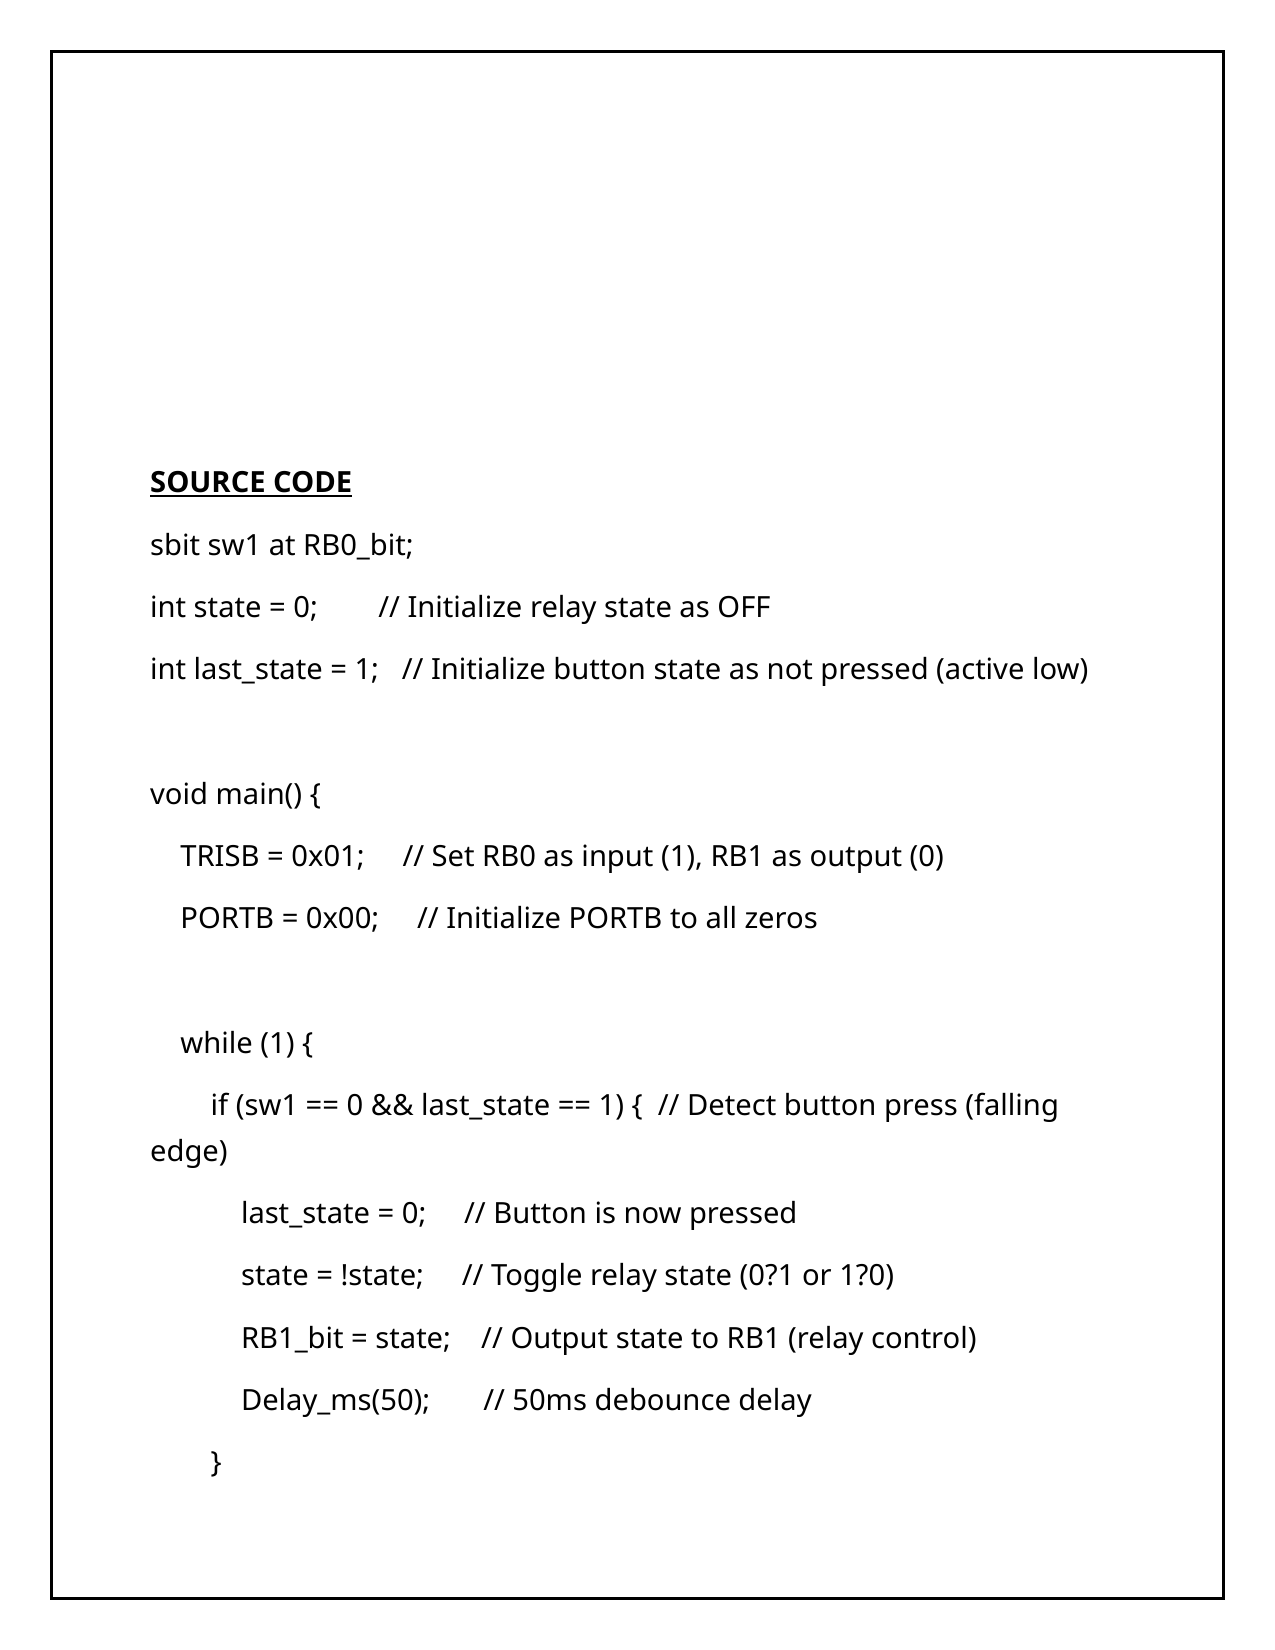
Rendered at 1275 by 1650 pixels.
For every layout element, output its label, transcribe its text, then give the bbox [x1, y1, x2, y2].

text SOURCE CODE [150, 461, 1125, 501]
text last_state = 0; // Button is now pressed [150, 1192, 1125, 1232]
text while (1) { [150, 1022, 1125, 1062]
text } [150, 1441, 1125, 1481]
text state = !state; // Toggle relay state (0?1 or 1?0) [150, 1254, 1125, 1294]
text if (sw1 == 0 && last_state == 1) { // Detect button press (falling edge) [150, 1084, 1125, 1170]
text RB1_bit = state; // Output state to RB1 (relay control) [150, 1317, 1125, 1357]
text TRISB = 0x01; // Set RB0 as input (1), RB1 as output (0) [150, 835, 1125, 875]
text void main() { [150, 773, 1125, 813]
text Delay_ms(50); // 50ms debounce delay [150, 1379, 1125, 1419]
text sbit sw1 at RB0_bit; [150, 524, 1125, 563]
text PORTB = 0x00; // Initialize PORTB to all zeros [150, 897, 1125, 937]
text int last_state = 1; // Initialize button state as not pressed (active low) [150, 648, 1125, 688]
text int state = 0; // Initialize relay state as OFF [150, 586, 1125, 626]
